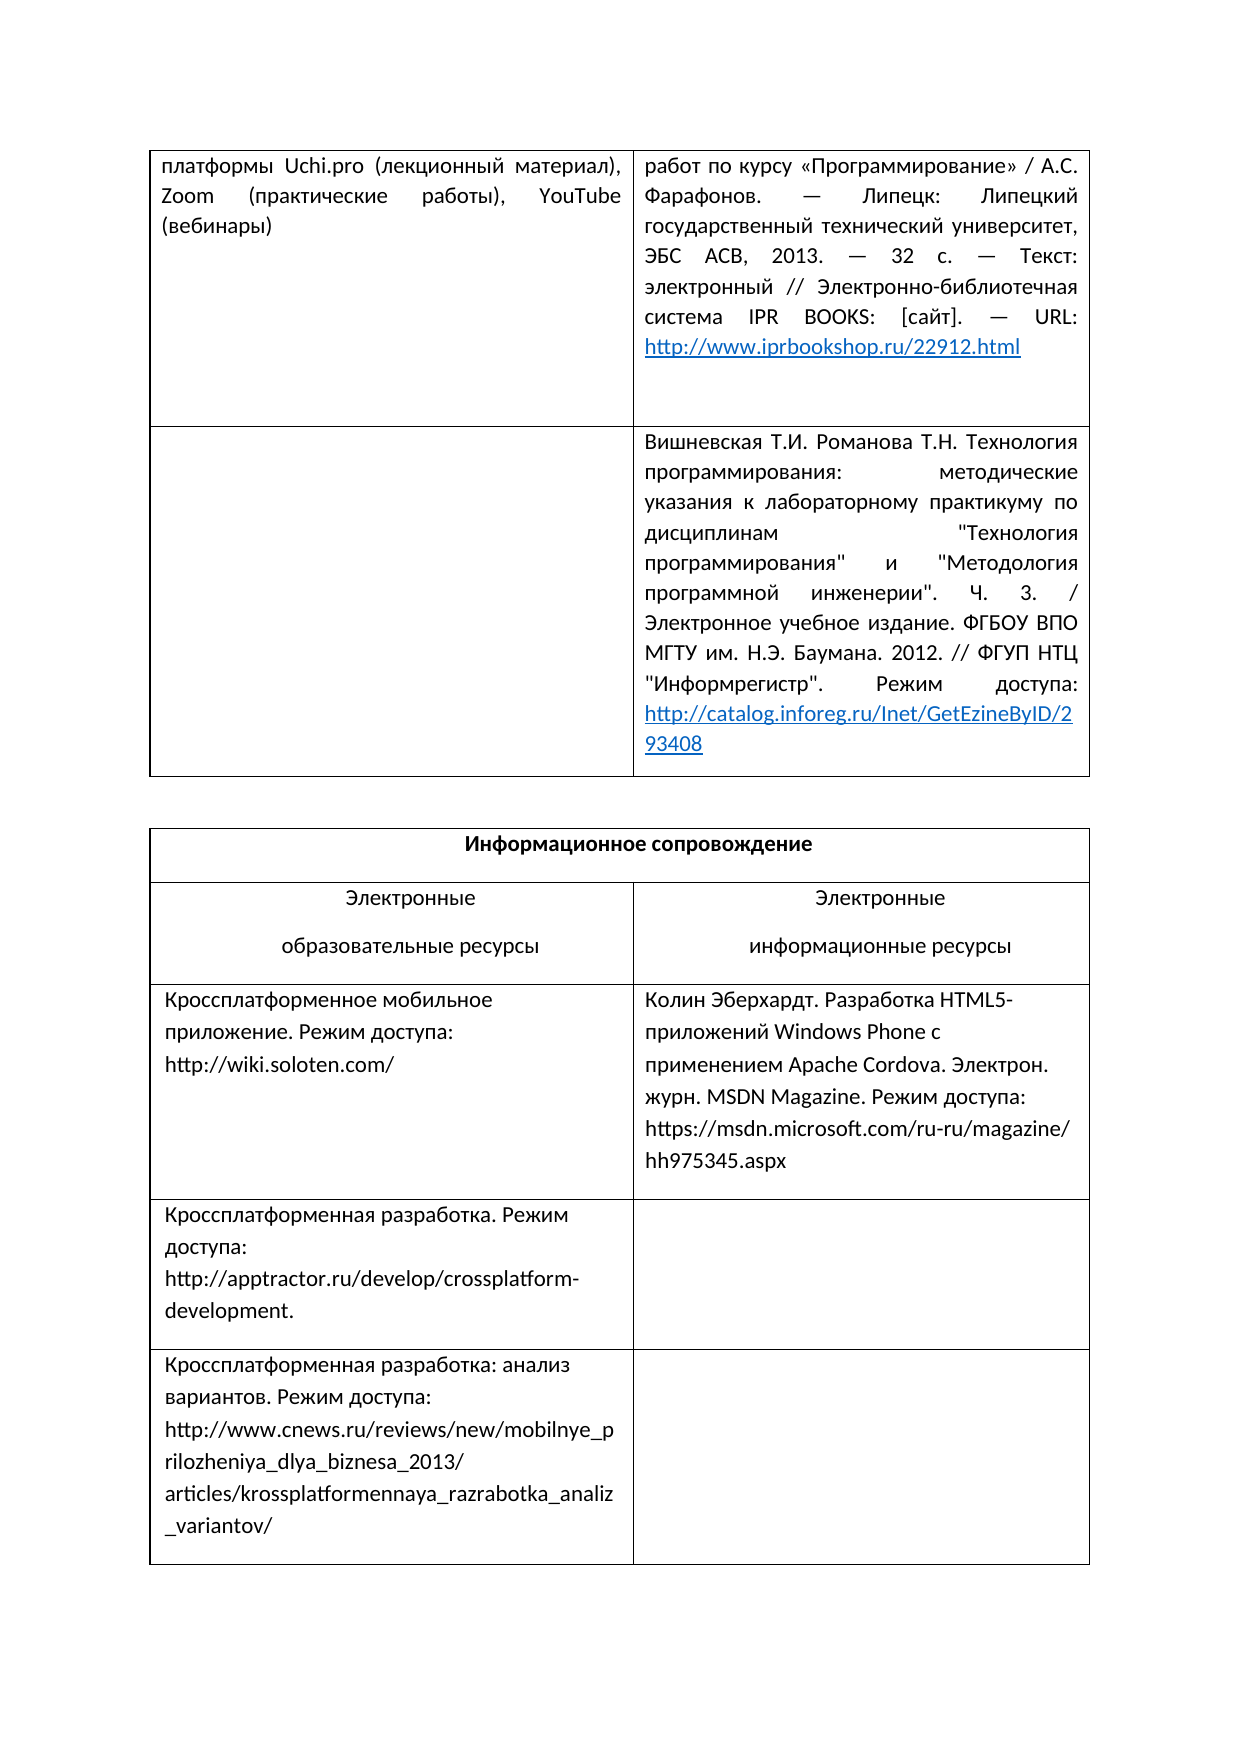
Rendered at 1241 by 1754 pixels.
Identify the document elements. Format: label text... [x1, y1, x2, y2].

table_cell Электронные информационные ресурсы [634, 883, 1089, 984]
table_cell Кроссплатформенная разработка. Режим доступа: http://apptractor.ru/develop/crossplatform-development. [151, 1200, 633, 1349]
table_cell [634, 1200, 1089, 1349]
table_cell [634, 151, 1089, 426]
table_cell Кроссплатформенное мобильное приложение. Режим доступа: http://wiki.soloten.com/ [151, 985, 633, 1199]
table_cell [151, 151, 633, 426]
table_cell Вишневская Т.И. Романова Т.Н. Технология программирования: методические указания к лабораторному практикуму по дисциплинам "Технология программирования" и "Методология программной инженерии". Ч. 3. / Электронное учебное издание. ФГБОУ ВПО МГТУ им. Н.Э. Баумана. 2012. // ФГУП НТЦ "Информрегистр". Режим доступа: http://catalog.inforeg.ru/Inet/GetEzineByID/293408 [634, 427, 1089, 776]
table_header Информационное сопровождение [151, 829, 1089, 882]
table_cell Кроссплатформенная разработка: анализ вариантов. Режим доступа: http://www.cnews.ru/reviews/new/mobilnye_prilozheniya_dlya_biznesa_2013/ articles/krossplatformennaya_razrabotka_analiz_variantov/ [151, 1350, 633, 1564]
table_cell [151, 427, 633, 776]
table_cell Электронные образовательные ресурсы [151, 883, 633, 984]
table_cell [634, 1350, 1089, 1564]
table_cell Колин Эберхардт. Разработка HTML5-приложений Windows Phone с применением Apache Cordova. Электрон. журн. MSDN Magazine. Режим доступа: https://msdn.microsoft.com/ru-ru/magazine/hh975345.aspx [634, 985, 1089, 1199]
